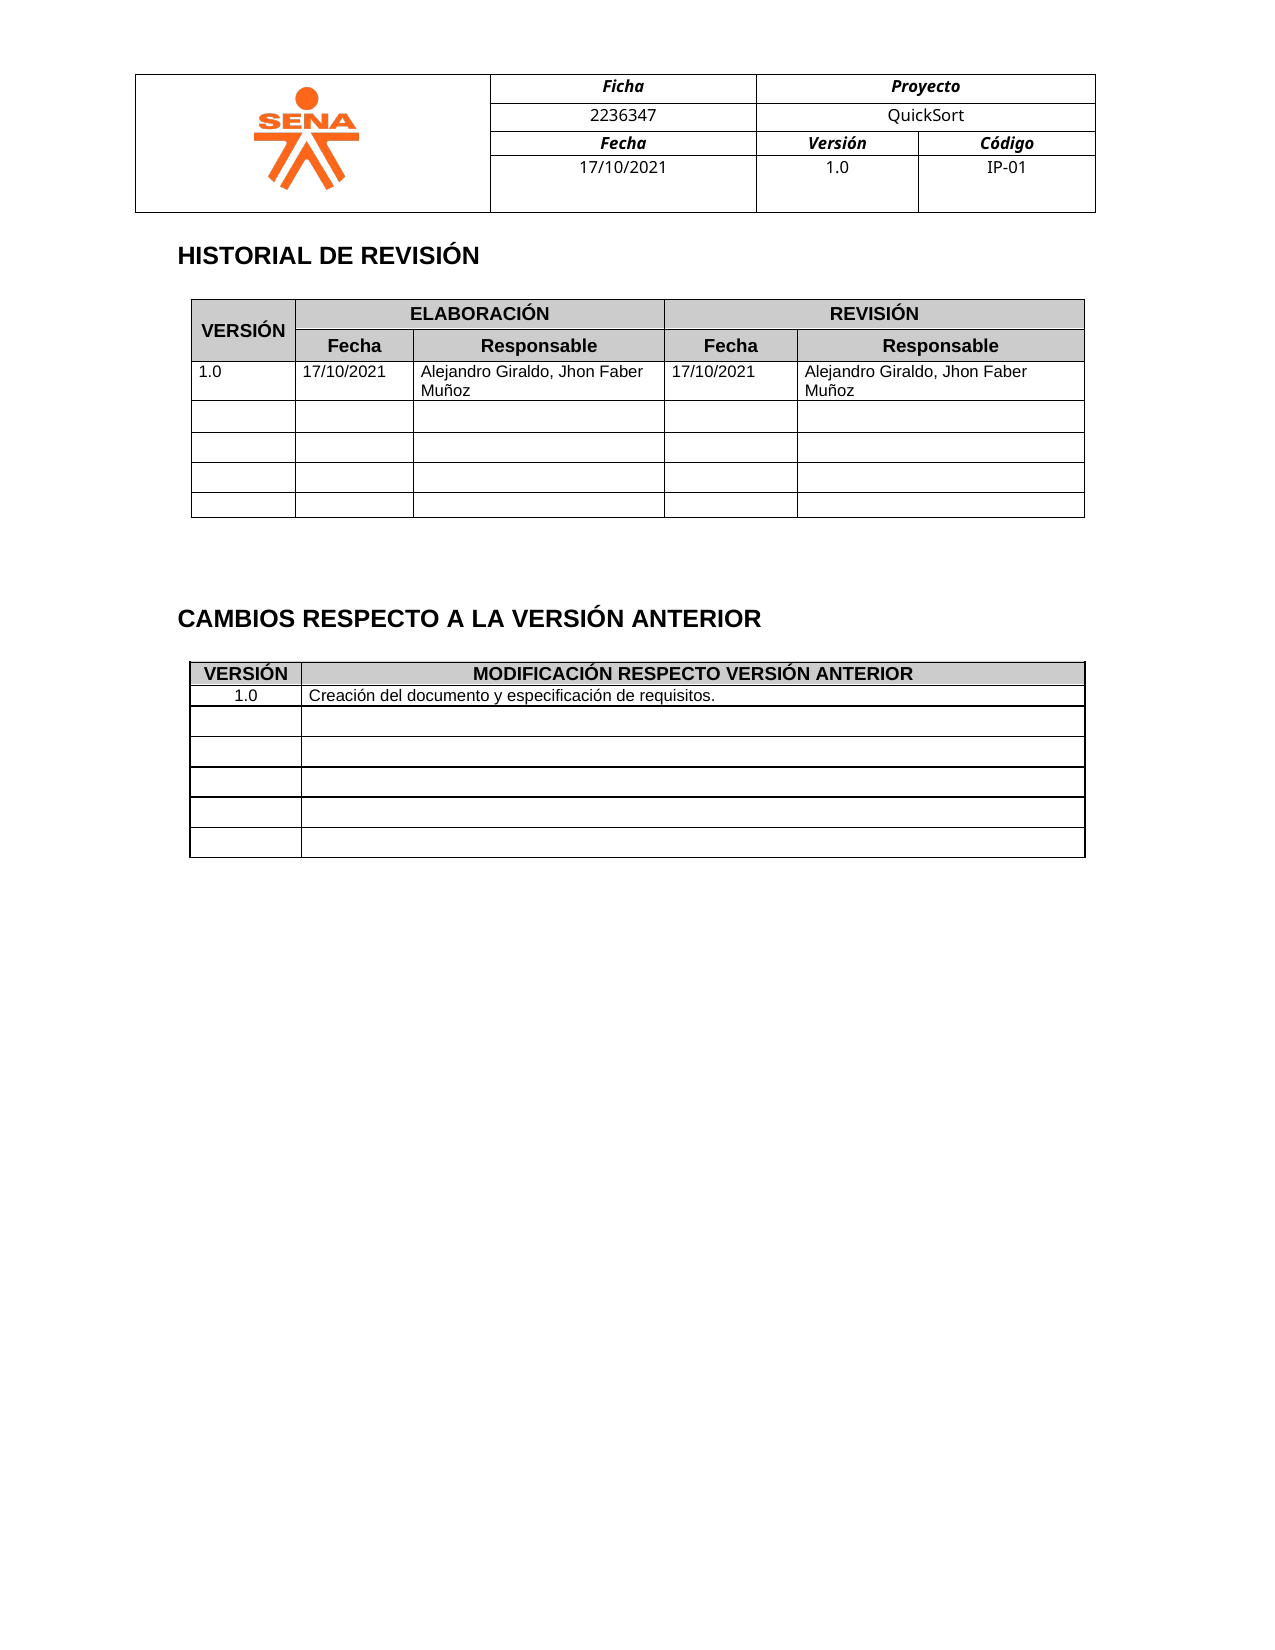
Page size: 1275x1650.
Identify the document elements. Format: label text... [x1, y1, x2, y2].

table_header MODIFICACIÓN RESPECTO VERSIÓN ANTERIOR [302, 663, 1084, 684]
table_cell [665, 401, 797, 432]
table_cell [191, 828, 301, 857]
table_cell [191, 768, 301, 796]
table_cell [302, 737, 1084, 766]
table_cell [296, 433, 413, 462]
table_cell [414, 401, 664, 432]
table_cell [296, 463, 413, 492]
table_cell [192, 401, 295, 432]
table_cell [191, 798, 301, 827]
table_cell [665, 463, 797, 492]
table_header VERSIÓN [192, 300, 295, 361]
table_cell [191, 737, 301, 766]
table_cell [192, 463, 295, 492]
table_cell Alejandro Giraldo, Jhon Faber Muñoz [414, 362, 664, 400]
table_cell Responsable [798, 330, 1084, 361]
table_cell [665, 433, 797, 462]
table_cell [192, 433, 295, 462]
table_cell [302, 828, 1084, 857]
table_cell Alejandro Giraldo, Jhon Faber Muñoz [798, 362, 1084, 400]
text HISTORIAL DE REVISIÓN [177, 241, 1098, 270]
table_cell [798, 433, 1084, 462]
table_header ELABORACIÓN [296, 300, 664, 328]
table_cell 1.0 [191, 686, 301, 705]
text CAMBIOS RESPECTO A LA VERSIÓN ANTERIOR [177, 604, 1098, 633]
table_cell [798, 401, 1084, 432]
table_cell Creación del documento y especificación de requisitos. [302, 686, 1084, 705]
table_cell [798, 493, 1084, 517]
table_cell [296, 401, 413, 432]
table_cell [414, 463, 664, 492]
table_cell [414, 493, 664, 517]
table_cell [192, 493, 295, 517]
table_cell [191, 707, 301, 736]
table_header REVISIÓN [665, 300, 1084, 328]
table_cell [302, 798, 1084, 827]
table_cell 17/10/2021 [296, 362, 413, 400]
table_cell [302, 707, 1084, 736]
table_cell [414, 433, 664, 462]
table_cell [296, 493, 413, 517]
table_cell Fecha [296, 330, 413, 361]
table_cell [665, 493, 797, 517]
table_cell Fecha [665, 330, 797, 361]
table_header VERSIÓN [191, 663, 301, 684]
table_cell [798, 463, 1084, 492]
table_cell [302, 768, 1084, 796]
table_cell 17/10/2021 [665, 362, 797, 400]
table_cell Responsable [414, 330, 664, 361]
table_cell 1.0 [192, 362, 295, 400]
picture [254, 87, 359, 190]
